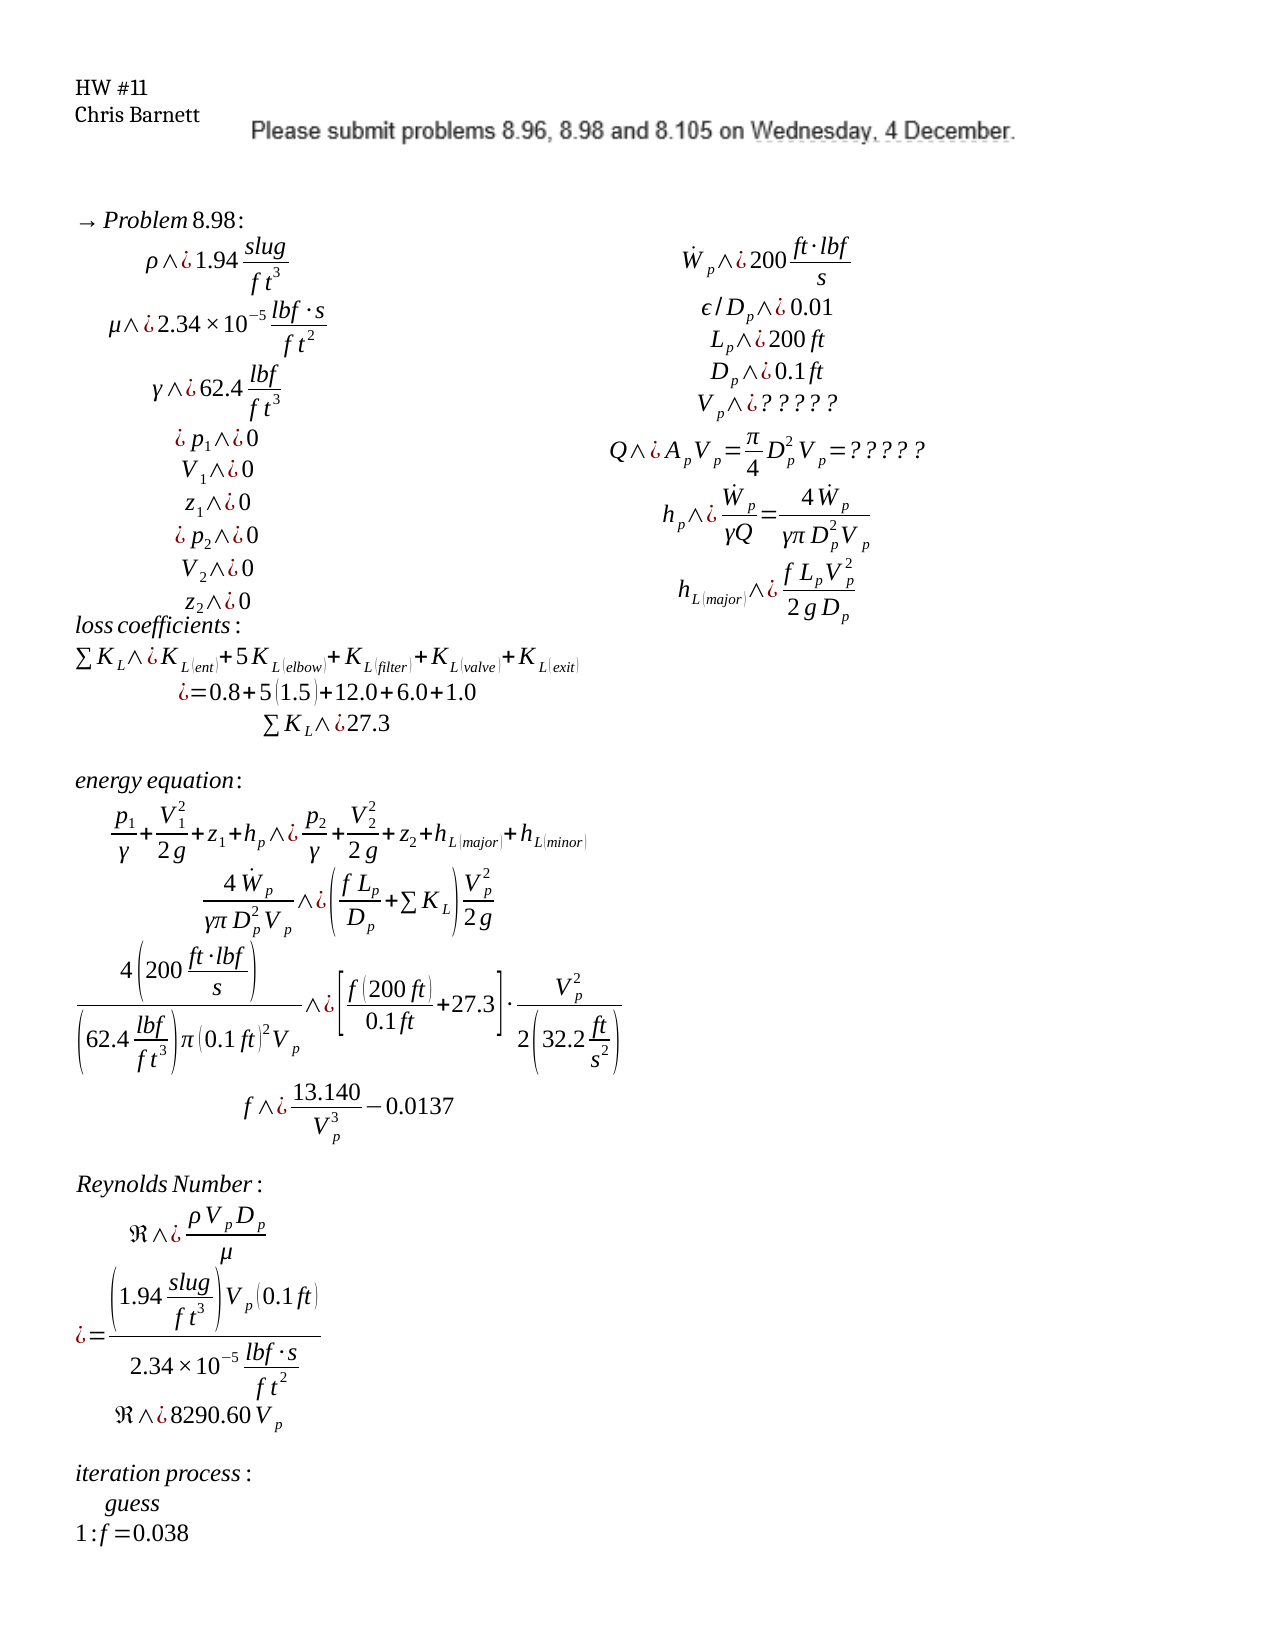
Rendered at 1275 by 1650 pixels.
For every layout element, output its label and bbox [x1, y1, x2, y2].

picture [240, 98, 1031, 177]
